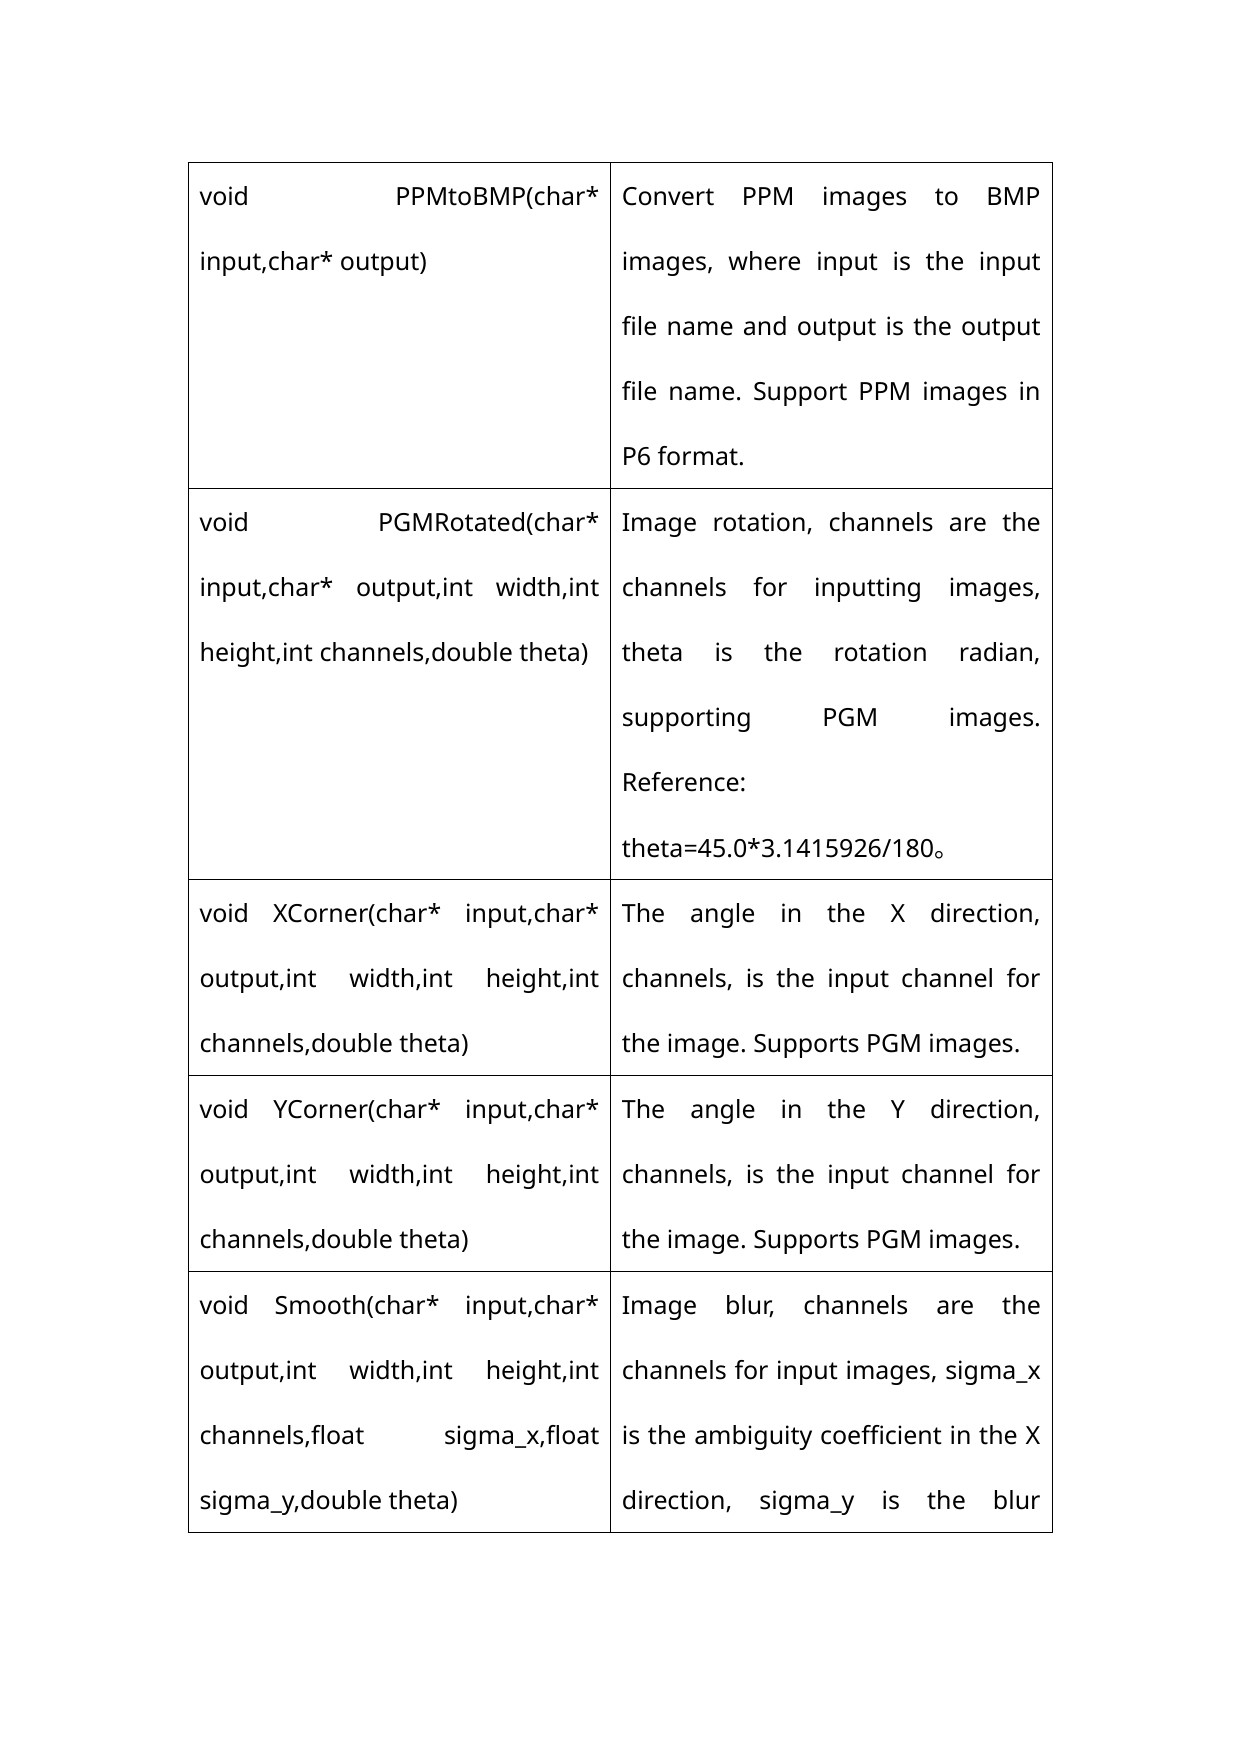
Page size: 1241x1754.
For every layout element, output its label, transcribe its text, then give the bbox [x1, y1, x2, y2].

table_cell void YCorner(char* input,char* output,int width,int height,int channels,double theta) [189, 1076, 610, 1271]
table_cell void PPMtoBMP(char* input,char* output) [189, 163, 610, 488]
table_cell Image rotation, channels are the channels for inputting images, theta is the rotation radian, supporting PGM images. Reference: theta=45.0*3.1415926/180。 [611, 489, 1052, 879]
table_cell The angle in the X direction, channels, is the input channel for the image. Supports PGM images. [611, 880, 1052, 1075]
table_cell void PGMRotated(char* input,char* output,int width,int height,int channels,double theta) [189, 489, 610, 879]
table_cell The angle in the Y direction, channels, is the input channel for the image. Supports PGM images. [611, 1076, 1052, 1271]
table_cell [189, 1272, 610, 1532]
table_cell Convert PPM images to BMP images, where input is the input file name and output is the output file name. Support PPM images in P6 format. [611, 163, 1052, 488]
table_cell void XCorner(char* input,char* output,int width,int height,int channels,double theta) [189, 880, 610, 1075]
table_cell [611, 1272, 1052, 1532]
